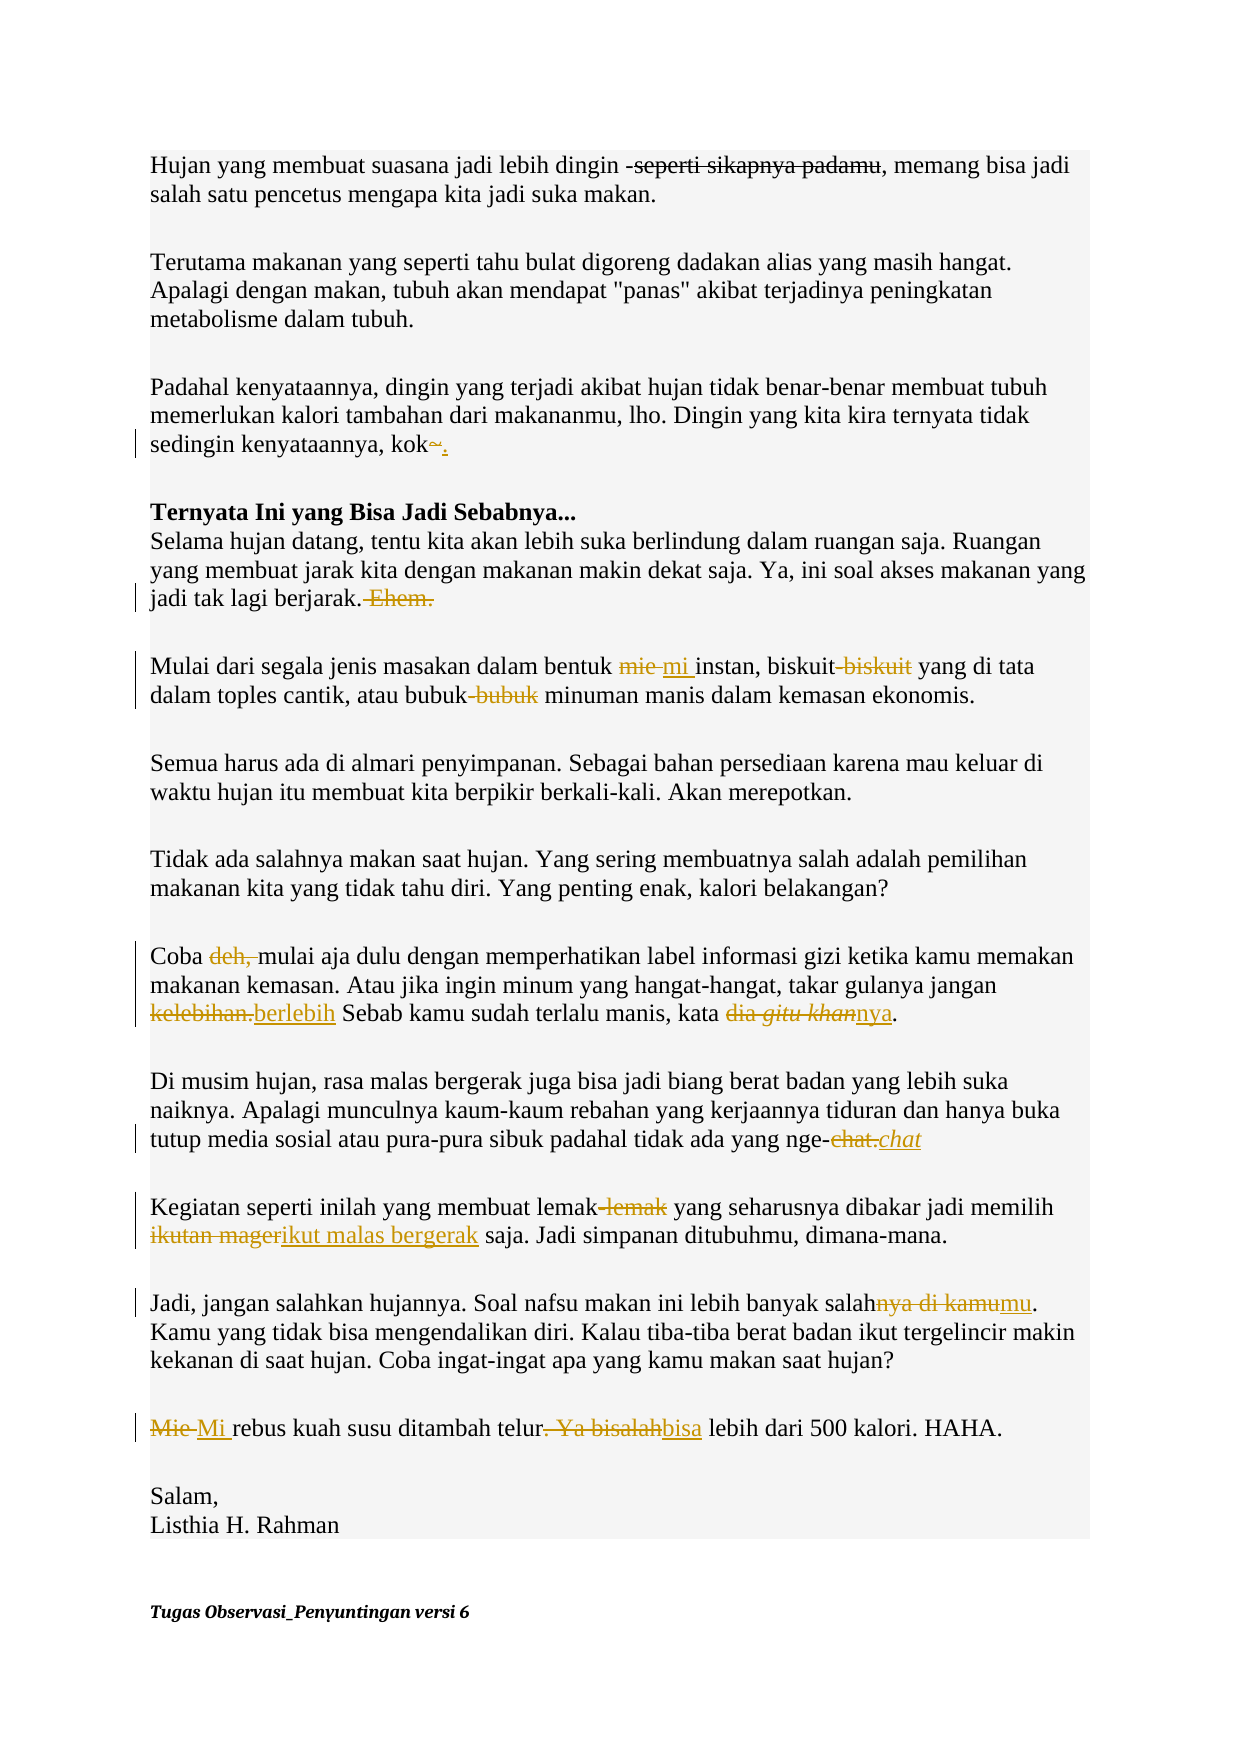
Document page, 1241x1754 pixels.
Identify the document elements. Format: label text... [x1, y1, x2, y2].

text Hujan yang membuat suasana jadi lebih dingin -seperti sikapnya padamu, memang bisa jadi salah satu pencetus mengapa kita jadi suka makan. [150, 150, 1090, 207]
text Semua harus ada di almari penyimpanan. Sebagai bahan persediaan karena mau keluar di waktu hujan itu membuat kita berpikir berkali-kali. Akan merepotkan. [150, 748, 1090, 805]
text Di musim hujan, rasa malas bergerak juga bisa jadi biang berat badan yang lebih suka naiknya. Apalagi munculnya kaum-kaum rebahan yang kerjaannya tiduran dan hanya buka tutup media sosial atau pura-pura sibuk padahal tidak ada yang nge- [150, 1066, 1090, 1152]
text Terutama makanan yang seperti tahu bulat digoreng dadakan alias yang masih hangat. Apalagi dengan makan, tubuh akan mendapat "panas" akibat terjadinya peningkatan metabolisme dalam tubuh. [150, 247, 1090, 333]
text Mulai dari segala jenis masakan dalam bentuk instan, biskuit yang di tata dalam toples cantik, atau bubuk minuman manis dalam kemasan ekonomis. [150, 651, 1090, 709]
text rebus kuah susu ditambah telur lebih dari 500 kalori. HAHA. [150, 1413, 1090, 1442]
text Padahal kenyataannya, dingin yang terjadi akibat hujan tidak benar-benar membuat tubuh memerlukan kalori tambahan dari makananmu, lho. Dingin yang kita kira ternyata tidak sedingin kenyataannya, kok [150, 372, 1090, 458]
text Ternyata Ini yang Bisa Jadi Sebabnya... Selama hujan datang, tentu kita akan lebih suka berlindung dalam ruangan saja. Ruangan yang membuat jarak kita dengan makanan makin dekat saja. Ya, ini soal akses makanan yang jadi tak lagi berjarak. [150, 497, 1090, 612]
text Kegiatan seperti inilah yang membuat lemak yang seharusnya dibakar jadi memilih saja. Jadi simpanan ditubuhmu, dimana-mana. [150, 1192, 1090, 1249]
text Jadi, jangan salahkan hujannya. Soal nafsu makan ini lebih banyak salah. Kamu yang tidak bisa mengendalikan diri. Kalau tiba-tiba berat badan ikut tergelincir makin kekanan di saat hujan. Coba ingat-ingat apa yang kamu makan saat hujan? [150, 1288, 1090, 1374]
text Tidak ada salahnya makan saat hujan. Yang sering membuatnya salah adalah pemilihan makanan kita yang tidak tahu diri. Yang penting enak, kalori belakangan? [150, 844, 1090, 902]
text Salam, Listhia H. Rahman [150, 1481, 1090, 1539]
text Coba mulai aja dulu dengan memperhatikan label informasi gizi ketika kamu memakan makanan kemasan. Atau jika ingin minum yang hangat-hangat, takar gulanya jangan Sebab kamu sudah terlalu manis, kata . [150, 941, 1090, 1027]
